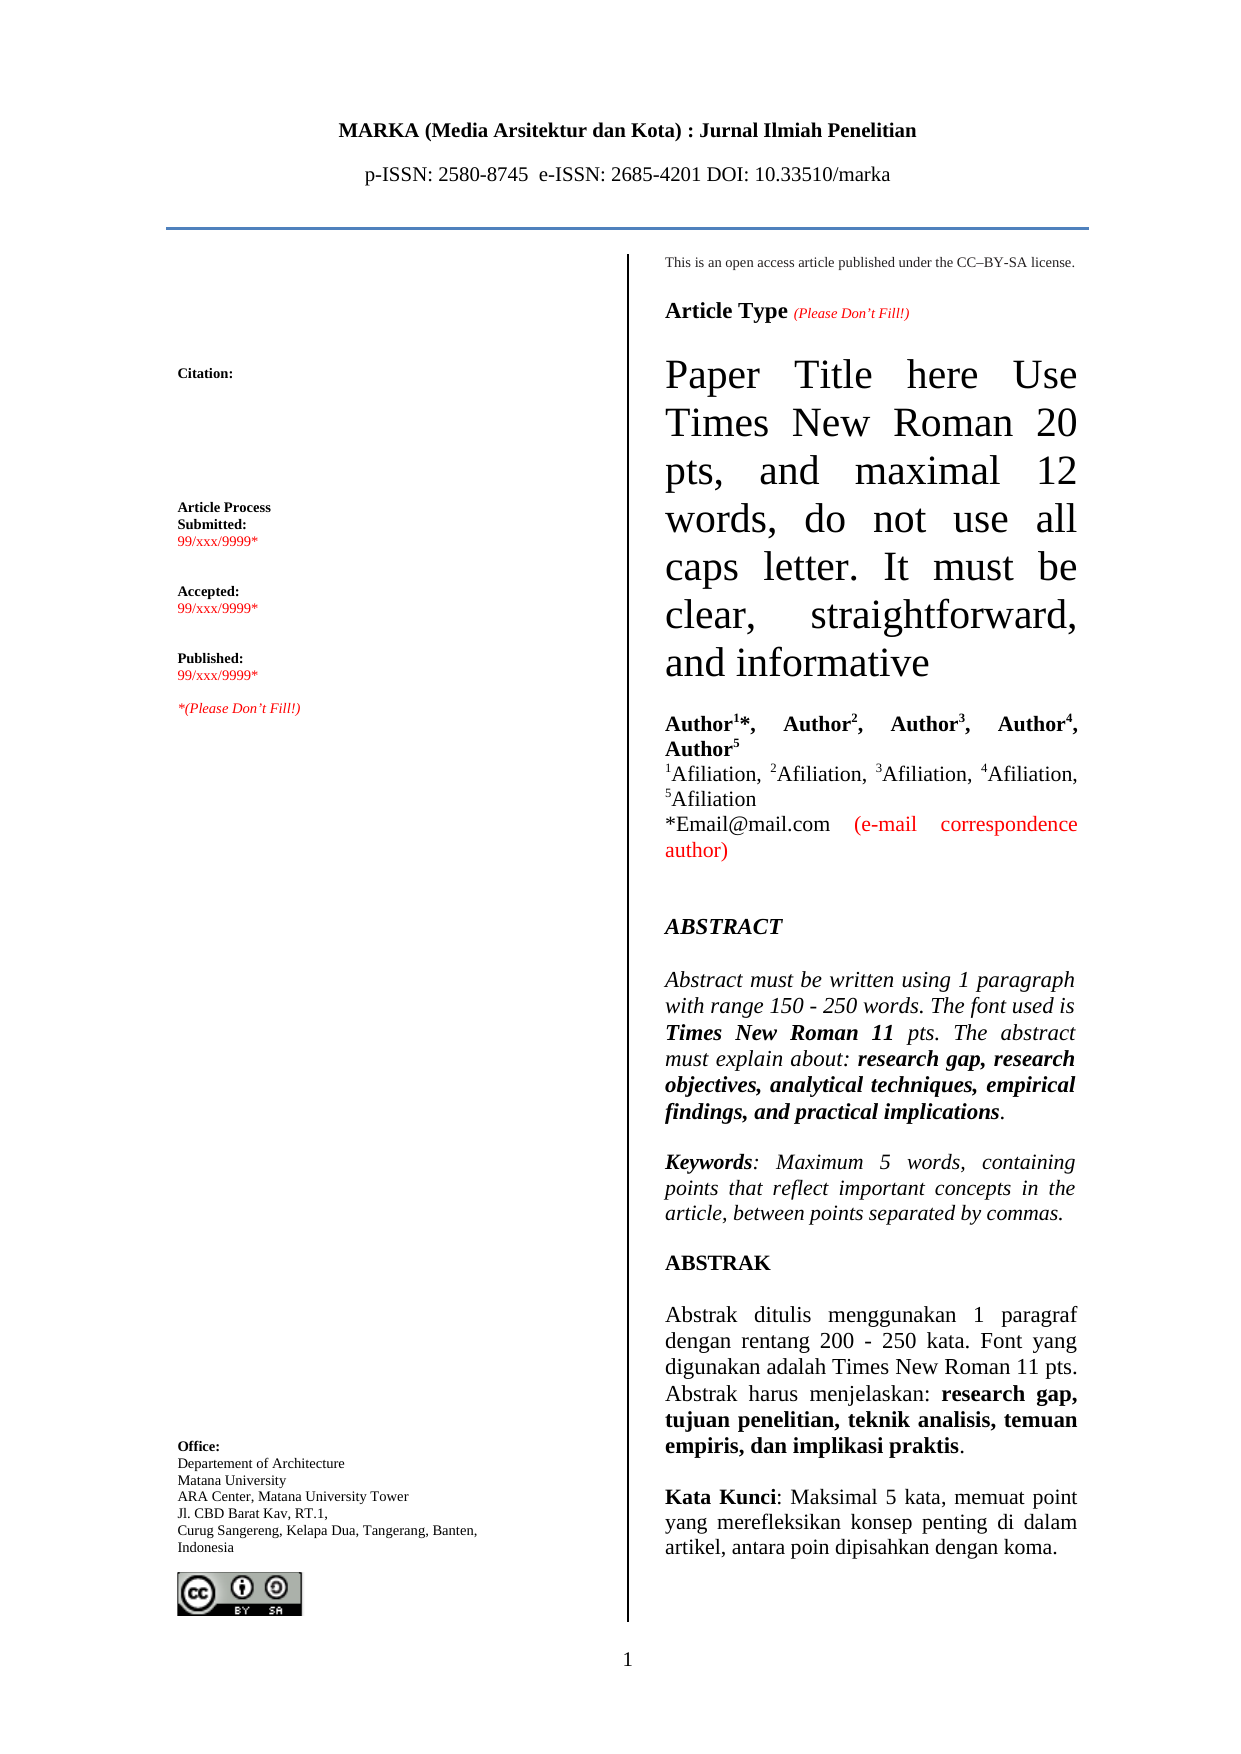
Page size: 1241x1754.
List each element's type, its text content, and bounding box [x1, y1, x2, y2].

text Jl. CBD Barat Kav, RT.1, [177, 1505, 590, 1522]
text Author1*, Author2, Author3, Author4, Author5 [665, 711, 1078, 761]
text Departement of Architecture [177, 1455, 590, 1471]
text 1Afiliation, 2Afiliation, 3Afiliation, 4Afiliation, 5Afiliation [665, 761, 1078, 811]
text Article Type (Please Don’t Fill!) [665, 297, 1078, 323]
text Keywords: Maximum 5 words, containing points that reflect important concepts in the article, between points separated by commas. [665, 1149, 1078, 1225]
text ABSTRACT [665, 913, 1078, 940]
text Abstract must be written using 1 paragraph with range 150 - 250 words. The font used is Times New Roman 11 pts. The abstract must explain about: research gap, research objectives, analytical techniques, empirical findings, and practical implications. [665, 966, 1078, 1124]
text This is an open access article published under the CC–BY-SA license. [665, 254, 1078, 271]
text Paper Title here Use Times New Roman 20 pts, and maximal 12 words, do not use all caps letter. It must be clear, straightforward, and informative [665, 350, 1078, 685]
text Curug Sangereng, Kelapa Dua, Tangerang, Banten, [177, 1522, 590, 1538]
text Accepted: [177, 583, 590, 599]
picture [177, 1572, 305, 1616]
text Article Process [177, 499, 590, 516]
text 99/xxx/9999* [177, 599, 590, 616]
text 99/xxx/9999* [177, 666, 590, 683]
text Office: [177, 1438, 590, 1455]
text *(Please Don’t Fill!) [177, 700, 590, 717]
text Published: [177, 650, 590, 666]
text ARA Center, Matana University Tower [177, 1488, 590, 1505]
text 99/xxx/9999* [177, 532, 590, 549]
text Matana University [177, 1471, 590, 1488]
text Indonesia [177, 1538, 590, 1555]
text Abstrak ditulis menggunakan 1 paragraf dengan rentang 200 - 250 kata. Font yang digunakan adalah Times New Roman 11 pts. Abstrak harus menjelaskan: research gap, tujuan penelitian, teknik analisis, temuan empiris, dan implikasi praktis. [665, 1301, 1078, 1459]
text Citation: [177, 364, 590, 381]
text Submitted: [177, 516, 590, 532]
text Kata Kunci: Maksimal 5 kata, memuat point yang merefleksikan konsep penting di dalam artikel, antara poin dipisahkan dengan koma. [665, 1484, 1078, 1559]
text ABSTRAK [665, 1250, 1078, 1275]
text *Email@mail.com (e-mail correspondence author) [665, 811, 1078, 862]
